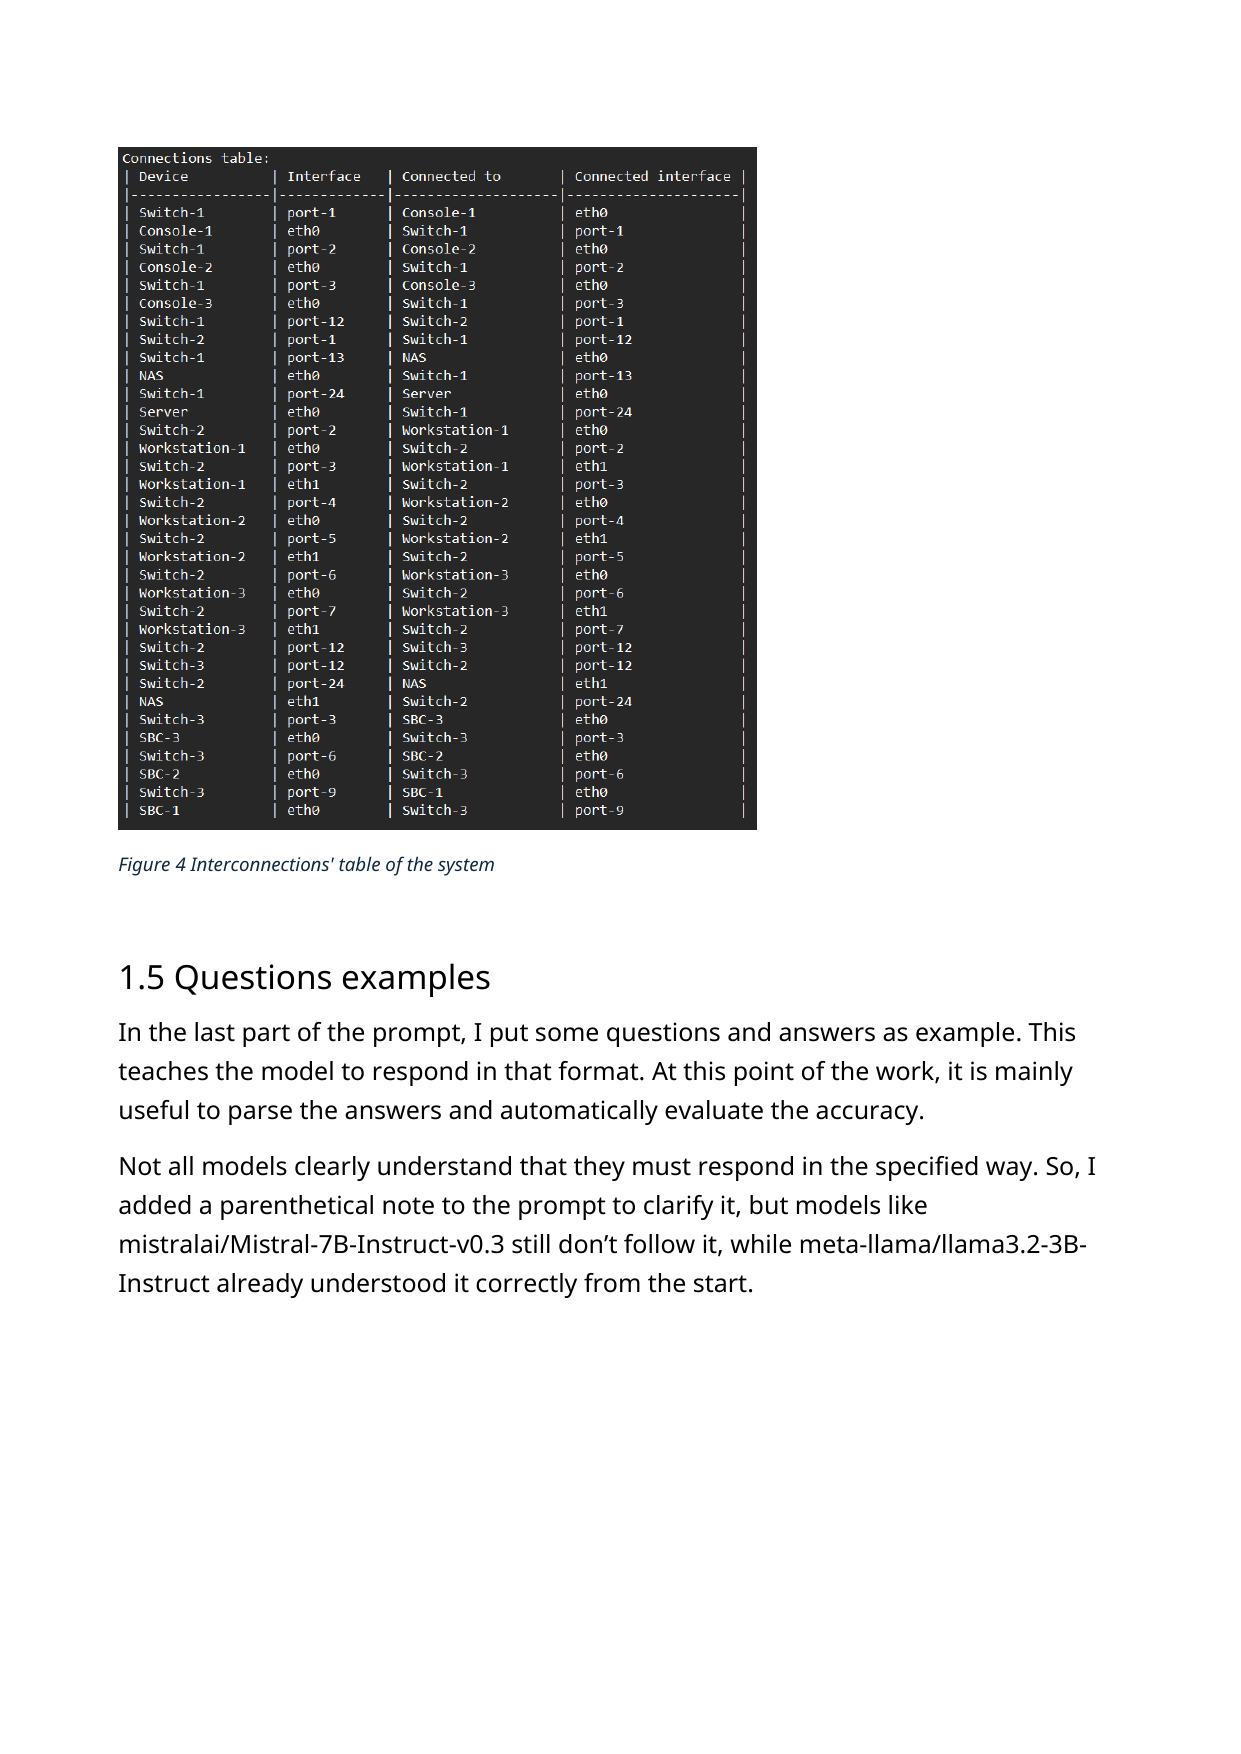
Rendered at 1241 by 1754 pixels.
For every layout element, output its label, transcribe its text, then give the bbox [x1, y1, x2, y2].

text Figure 4 Interconnections' table of the system [118, 852, 1122, 877]
subtitle 1.5 Questions examples [118, 954, 1122, 999]
picture [118, 147, 757, 830]
text Not all models clearly understand that they must respond in the specified way. So, I added a parenthetical note to the prompt to clarify it, but models like mistralai/Mistral-7B-Instruct-v0.3 still don’t follow it, while meta-llama/llama3.2-3B-Instruct already understood it correctly from the start. [118, 1148, 1122, 1300]
text In the last part of the prompt, I put some questions and answers as example. This teaches the model to respond in that format. At this point of the work, it is mainly useful to parse the answers and automatically evaluate the accuracy. [118, 1014, 1122, 1127]
